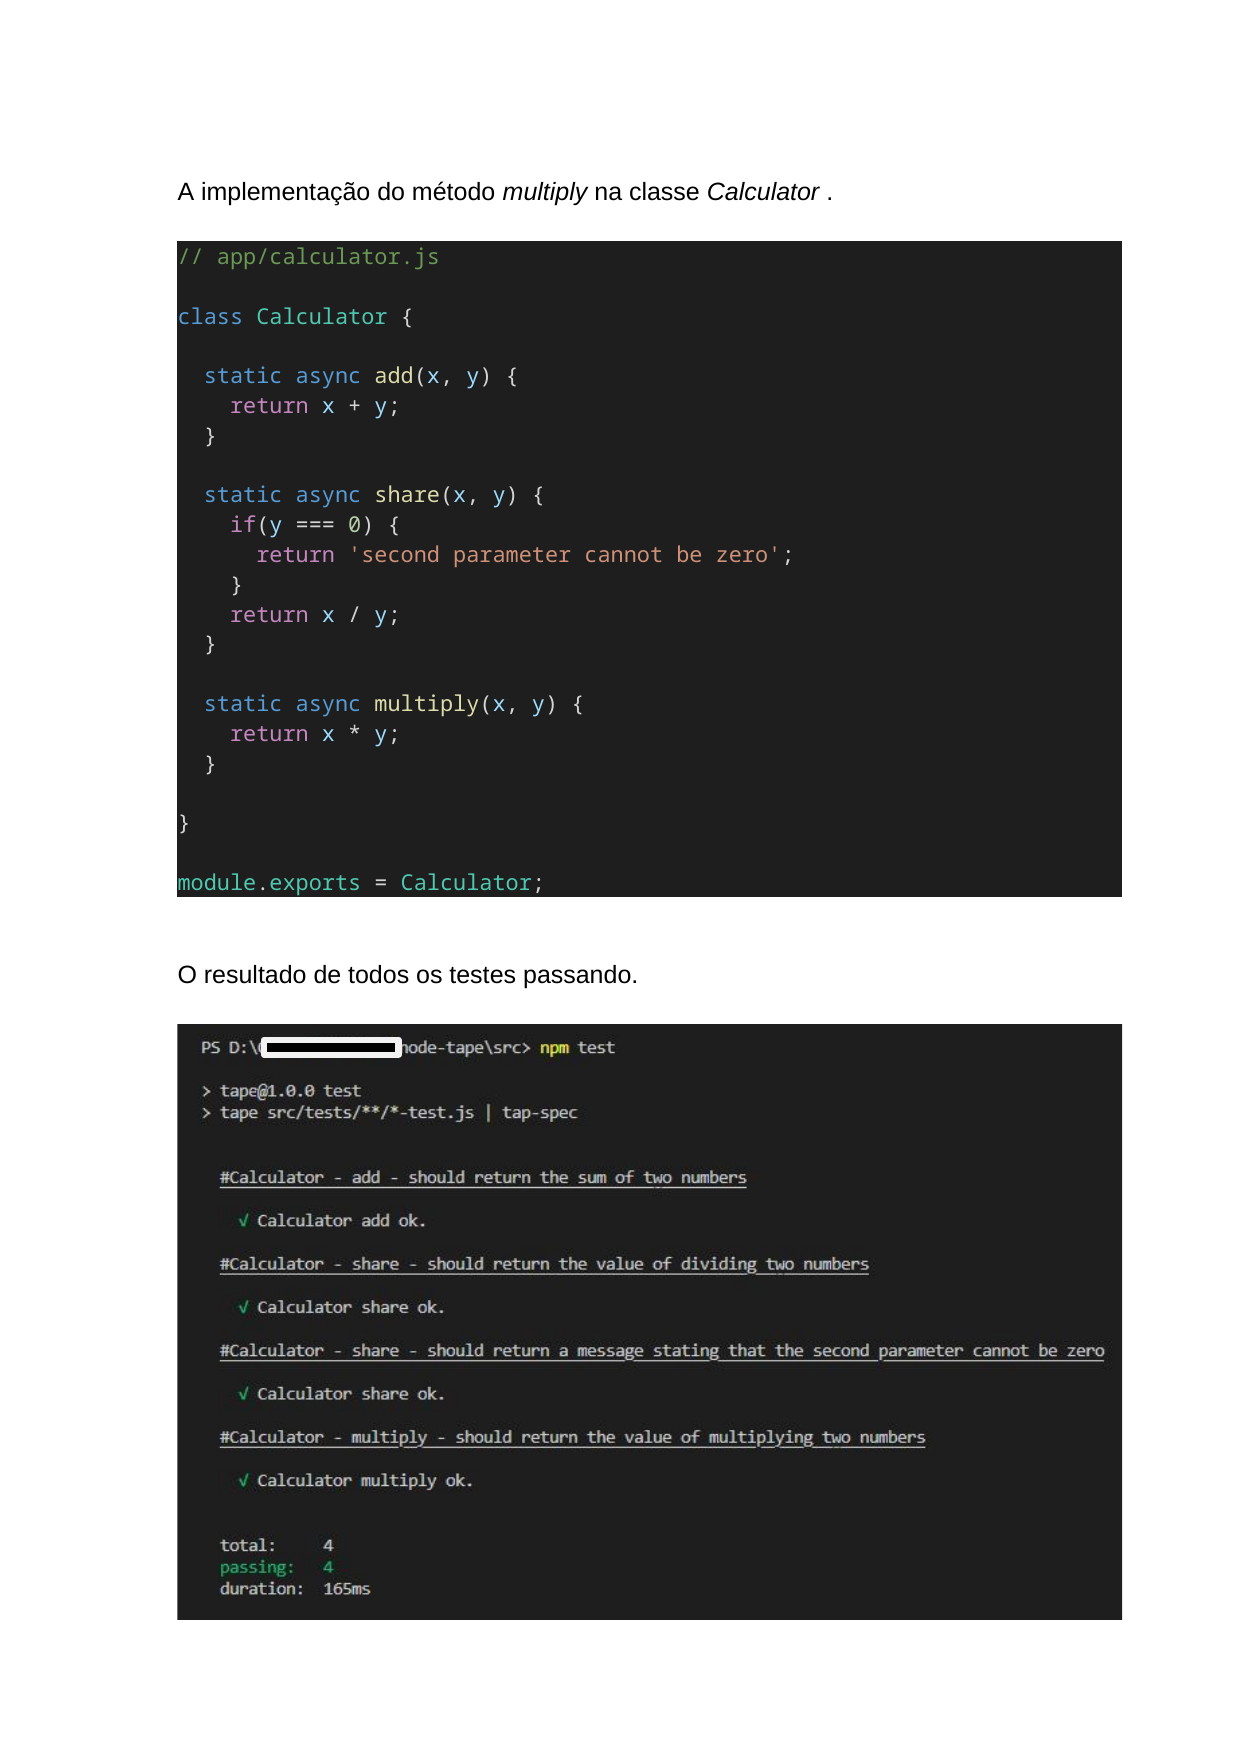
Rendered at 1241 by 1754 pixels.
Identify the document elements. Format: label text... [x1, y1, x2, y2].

text static async share(x, y) { [177, 479, 1122, 509]
text return x * y; [177, 718, 1122, 748]
text return 'second parameter cannot be zero'; [177, 539, 1122, 569]
text } [177, 569, 1122, 599]
text return x / y; [177, 599, 1122, 628]
text } [177, 628, 1122, 658]
text return x + y; [177, 390, 1122, 420]
text O resultado de todos os testes passando. [177, 961, 1122, 989]
text // app/calculator.js [177, 241, 1122, 271]
text module.exports = Calculator; [177, 867, 1122, 897]
picture [177, 1024, 1123, 1620]
text class Calculator { [177, 301, 1122, 331]
text } [177, 807, 1122, 837]
text } [177, 420, 1122, 450]
text static async multiply(x, y) { [177, 688, 1122, 718]
text if(y === 0) { [177, 509, 1122, 539]
text } [177, 748, 1122, 777]
text static async add(x, y) { [177, 360, 1122, 390]
text A implementação do método multiply na classe Calculator . [177, 177, 1122, 206]
